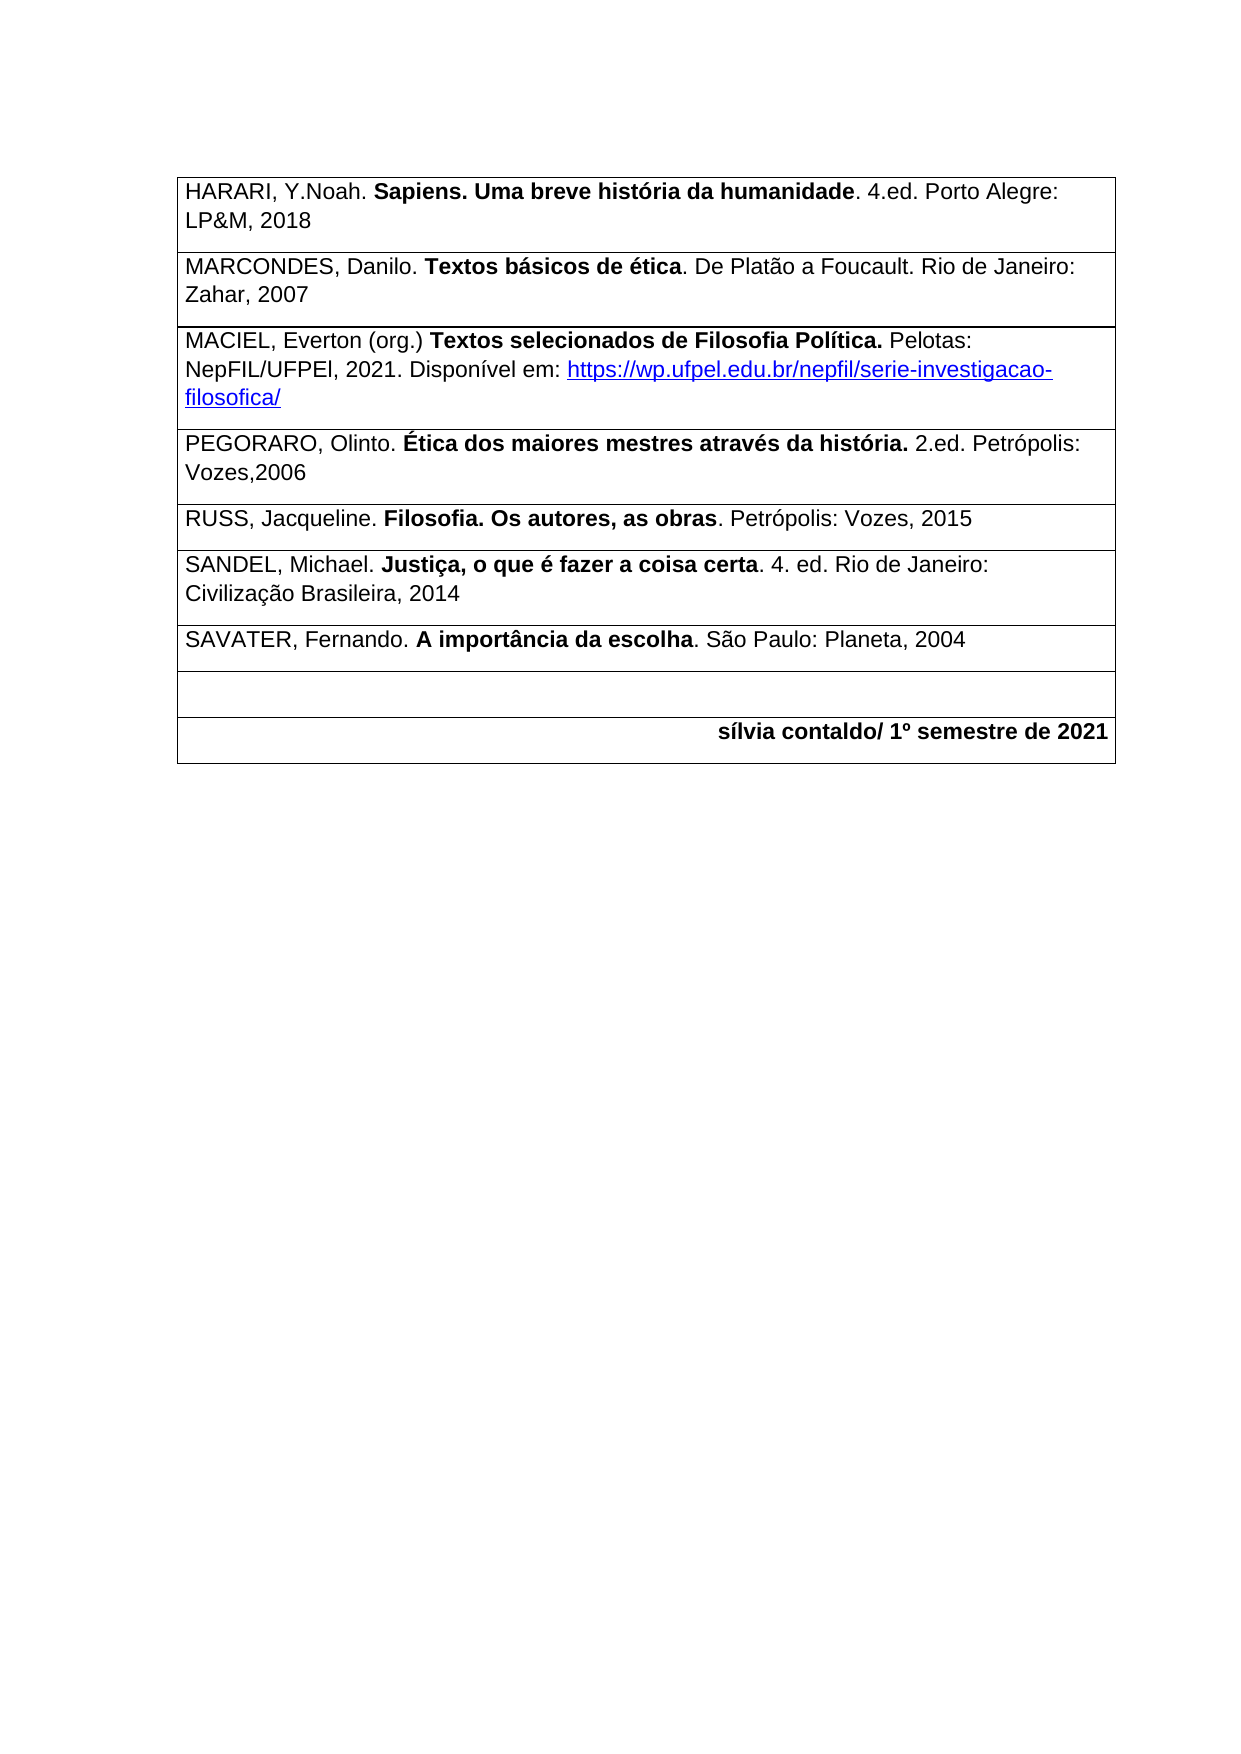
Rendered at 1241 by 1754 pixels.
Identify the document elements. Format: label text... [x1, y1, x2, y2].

table_cell PEGORARO, Olinto. Ética dos maiores mestres através da história. 2.ed. Petrópolis: Vozes,2006 [178, 430, 1115, 504]
table_cell SAVATER, Fernando. A importância da escolha. São Paulo: Planeta, 2004 [178, 626, 1115, 671]
table_cell sílvia contaldo/ 1º semestre de 2021 [178, 718, 1115, 763]
table_cell HARARI, Y.Noah. Sapiens. Uma breve história da humanidade. 4.ed. Porto Alegre: LP&M, 2018 [178, 178, 1115, 252]
table_cell MACIEL, Everton (org.) Textos selecionados de Filosofia Política. Pelotas: NepFIL/UFPEl, 2021. Disponível em: https://wp.ufpel.edu.br/nepfil/serie-investigacao-filosofica/ [178, 328, 1115, 429]
table_cell RUSS, Jacqueline. Filosofia. Os autores, as obras. Petrópolis: Vozes, 2015 [178, 505, 1115, 550]
table_cell SANDEL, Michael. Justiça, o que é fazer a coisa certa. 4. ed. Rio de Janeiro: Civilização Brasileira, 2014 [178, 551, 1115, 625]
table_cell MARCONDES, Danilo. Textos básicos de ética. De Platão a Foucault. Rio de Janeiro: Zahar, 2007 [178, 253, 1115, 326]
table_cell [178, 672, 1115, 717]
